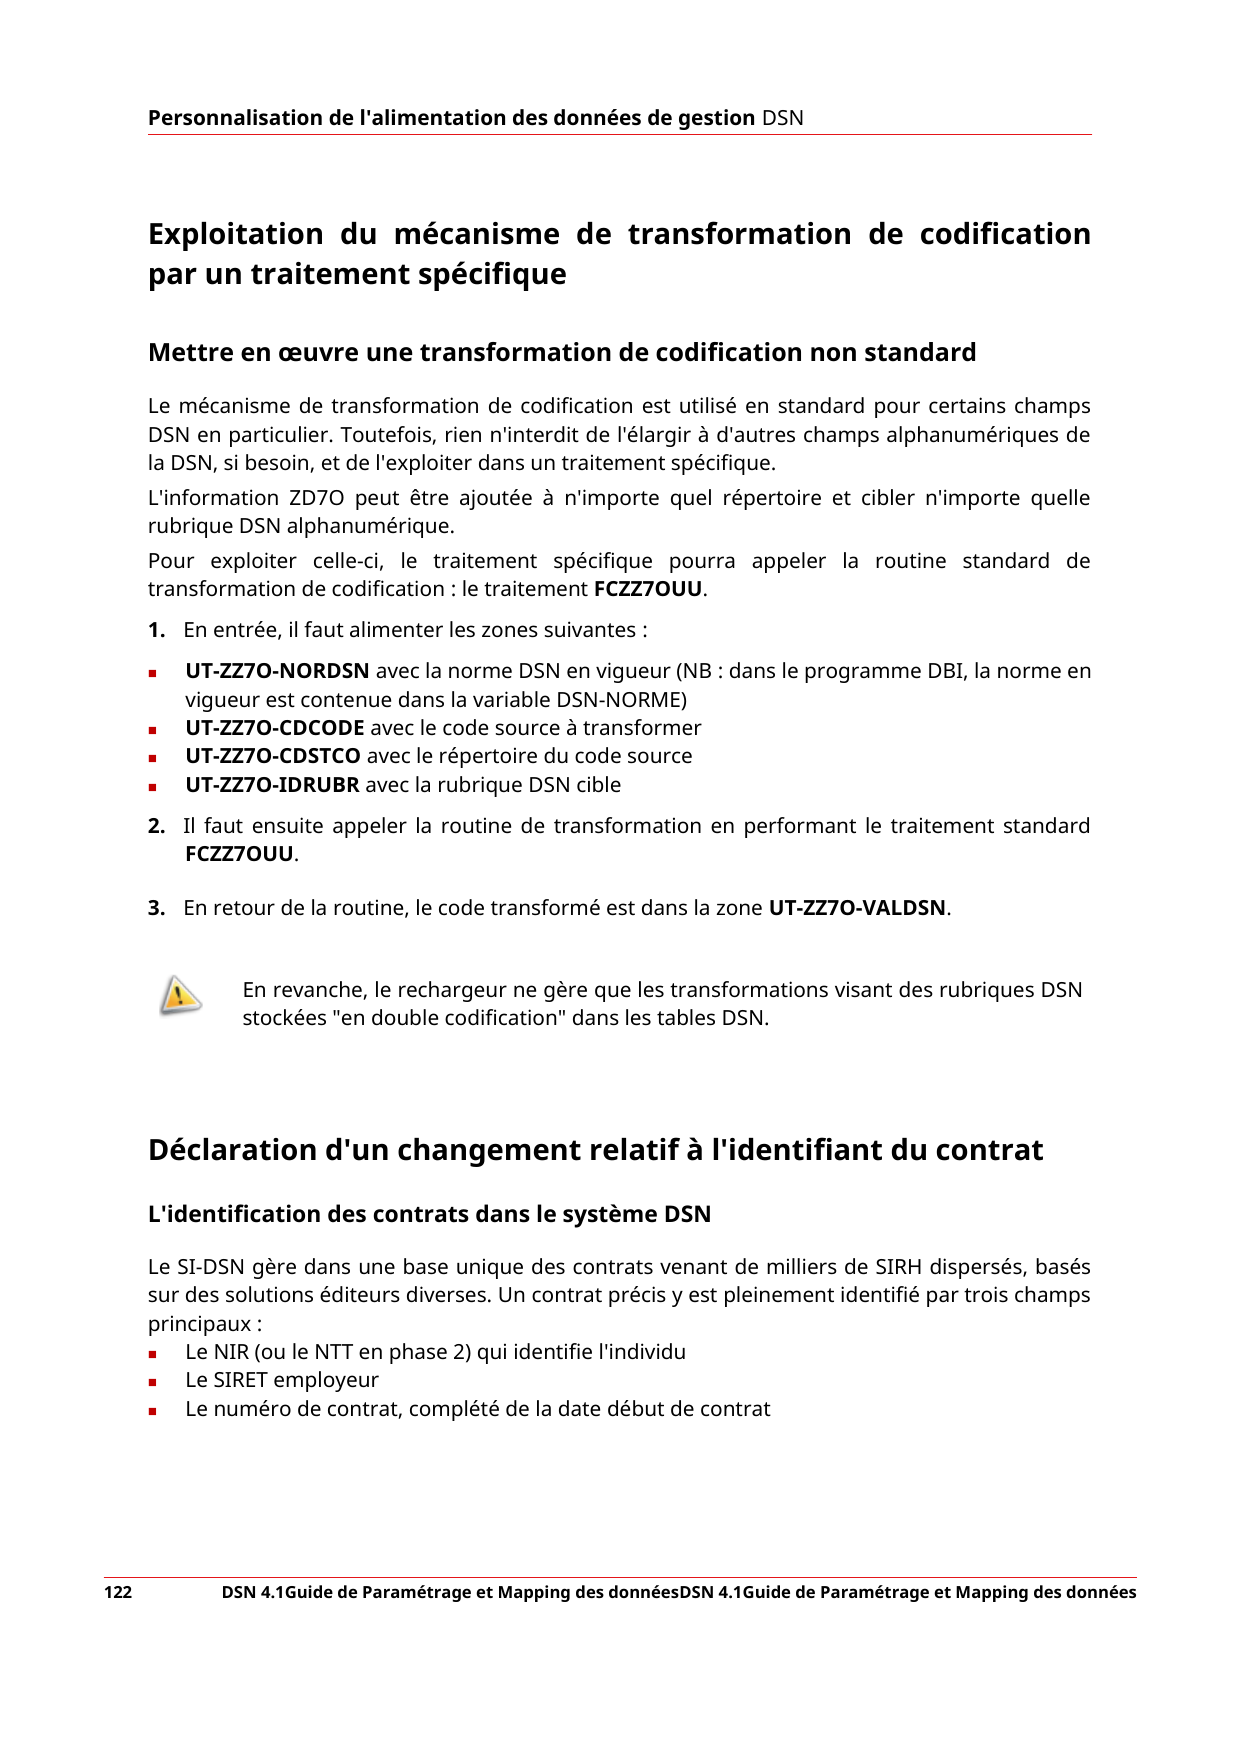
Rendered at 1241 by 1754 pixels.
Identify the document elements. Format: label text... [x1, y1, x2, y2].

list En retour de la routine, le code transformé est dans la zone UT-ZZ7O-VALDSN. [148, 893, 1092, 921]
text Le mécanisme de transformation de codification est utilisé en standard pour certains champs DSN en particulier. Toutefois, rien n'interdit de l'élargir à d'autres champs alphanumériques de la DSN, si besoin, et de l'exploiter dans un traitement spécifique. [148, 391, 1092, 477]
picture [159, 974, 203, 1019]
table_header En revanche, le rechargeur ne gère que les transformations visant des rubriques DSN stockées "en double codification" dans les tables DSN. [231, 969, 1096, 1032]
list UT-ZZ7O-CDSTCO avec le répertoire du code source [148, 742, 1092, 770]
list Le SIRET employeur [148, 1366, 1092, 1394]
list UT-ZZ7O-IDRUBR avec la rubrique DSN cible [148, 770, 1092, 798]
list Il faut ensuite appeler la routine de transformation en performant le traitement standard FCZZ7OUU. [148, 811, 1092, 868]
text Le SI-DSN gère dans une base unique des contrats venant de milliers de SIRH dispersés, basés sur des solutions éditeurs diverses. Un contrat précis y est pleinement identifié par trois champs principaux : [148, 1252, 1092, 1337]
list Le numéro de contrat, complété de la date début de contrat [148, 1394, 1092, 1422]
list En entrée, il faut alimenter les zones suivantes : [148, 615, 1092, 644]
subtitle Déclaration d'un changement relatif à l'identifiant du contrat [148, 1129, 1092, 1168]
subtitle Mettre en œuvre une transformation de codification non standard [148, 334, 1092, 368]
list Le NIR (ou le NTT en phase 2) qui identifie l'individu [148, 1337, 1092, 1366]
text Pour exploiter celle-ci, le traitement spécifique pourra appeler la routine standard de transformation de codification : le traitement FCZZ7OUU. [148, 546, 1092, 603]
subtitle Exploitation du mécanisme de transformation de codification par un traitement spécifique [148, 213, 1092, 293]
list UT-ZZ7O-CDCODE avec le code source à transformer [148, 713, 1092, 742]
list UT-ZZ7O-NORDSN avec la norme DSN en vigueur (NB : dans le programme DBI, la norme en vigueur est contenue dans la variable DSN-NORME) [148, 656, 1092, 713]
text L'information ZD7O peut être ajoutée à n'importe quel répertoire et cibler n'importe quelle rubrique DSN alphanumérique. [148, 483, 1092, 540]
subtitle L'identification des contrats dans le système DSN [148, 1198, 1092, 1229]
table_header [148, 969, 231, 1032]
